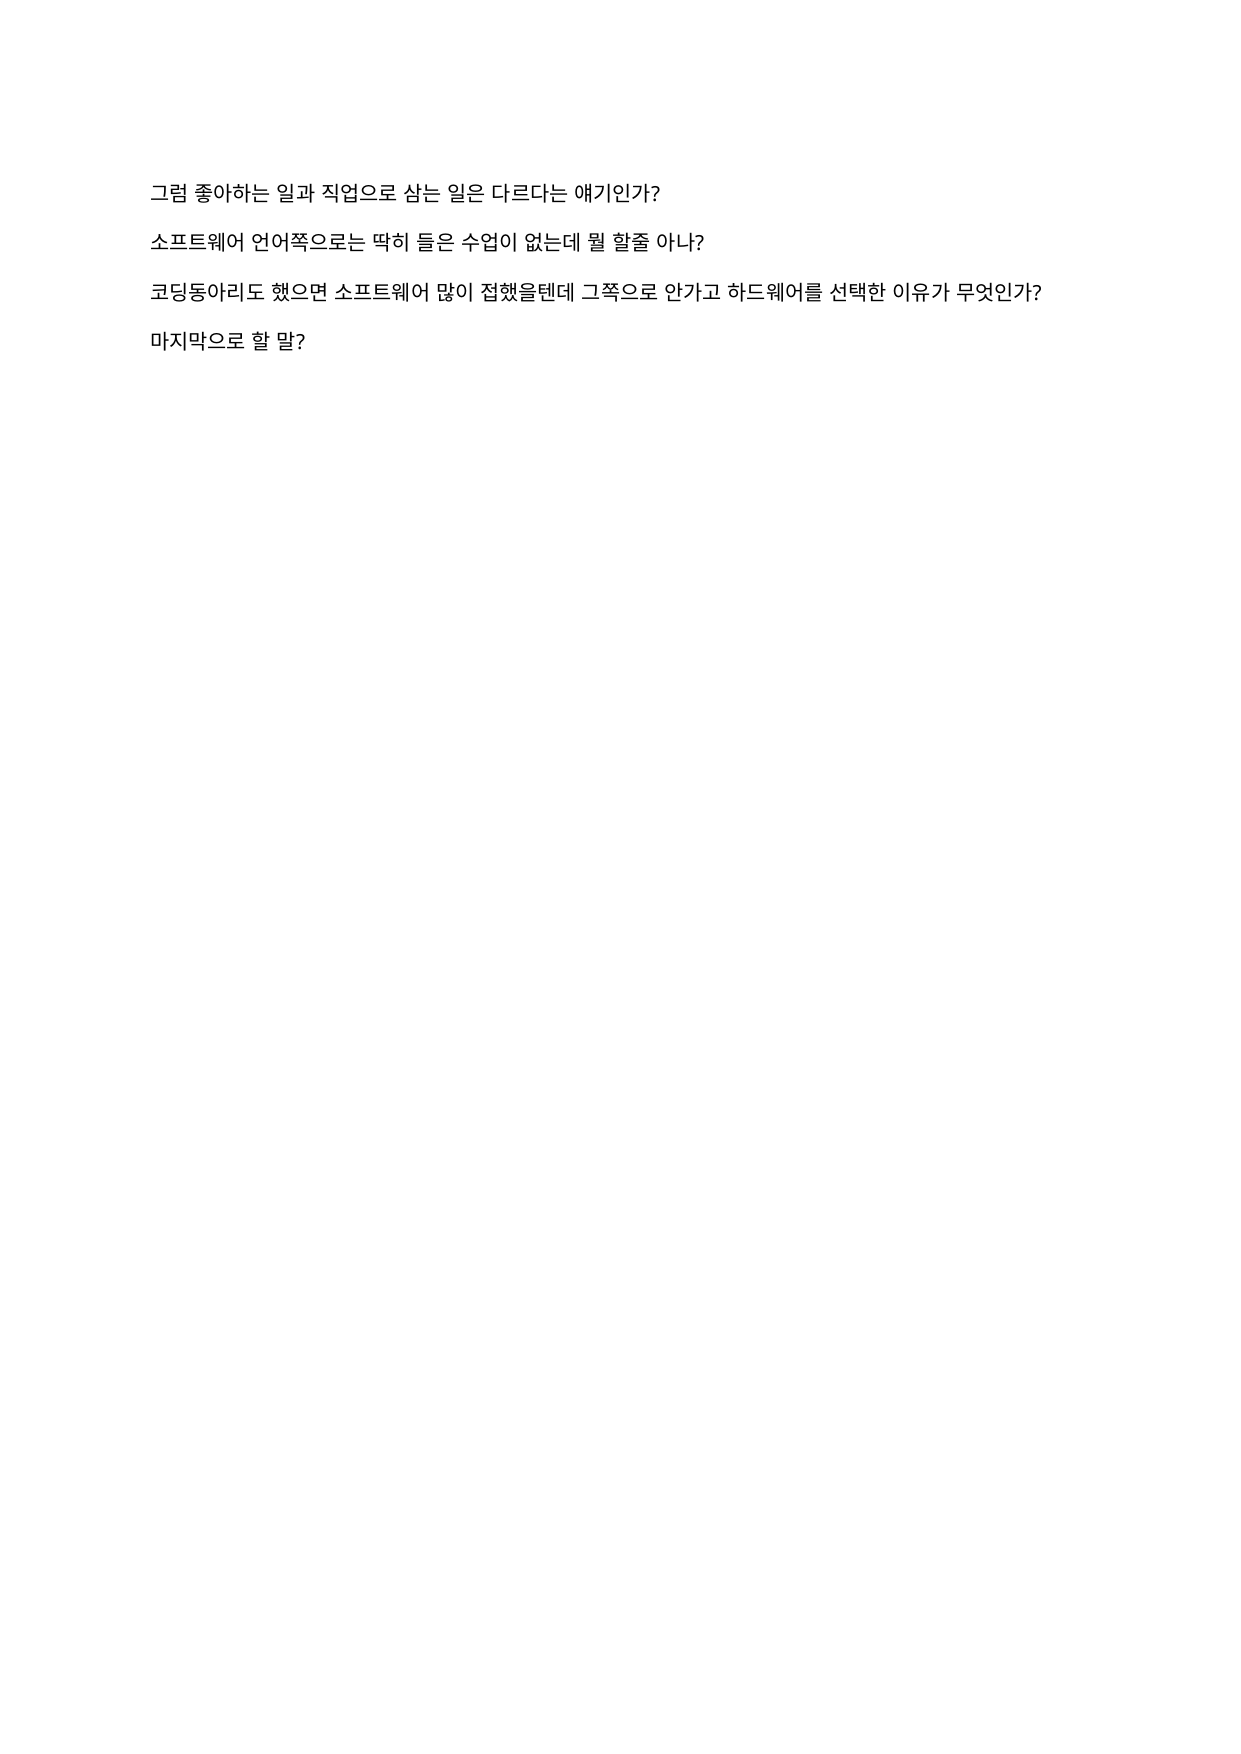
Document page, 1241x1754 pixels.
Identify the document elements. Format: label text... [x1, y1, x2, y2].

text 소프트웨어 언어쪽으로는 딱히 들은 수업이 없는데 뭘 할줄 아나? [150, 227, 1090, 257]
text 마지막으로 할 말? [150, 325, 1090, 356]
text 그럼 좋아하는 일과 직업으로 삼는 일은 다르다는 얘기인가? [150, 177, 1090, 207]
text 코딩동아리도 했으면 소프트웨어 많이 접했을텐데 그쪽으로 안가고 하드웨어를 선택한 이유가 무엇인가? [150, 276, 1090, 306]
